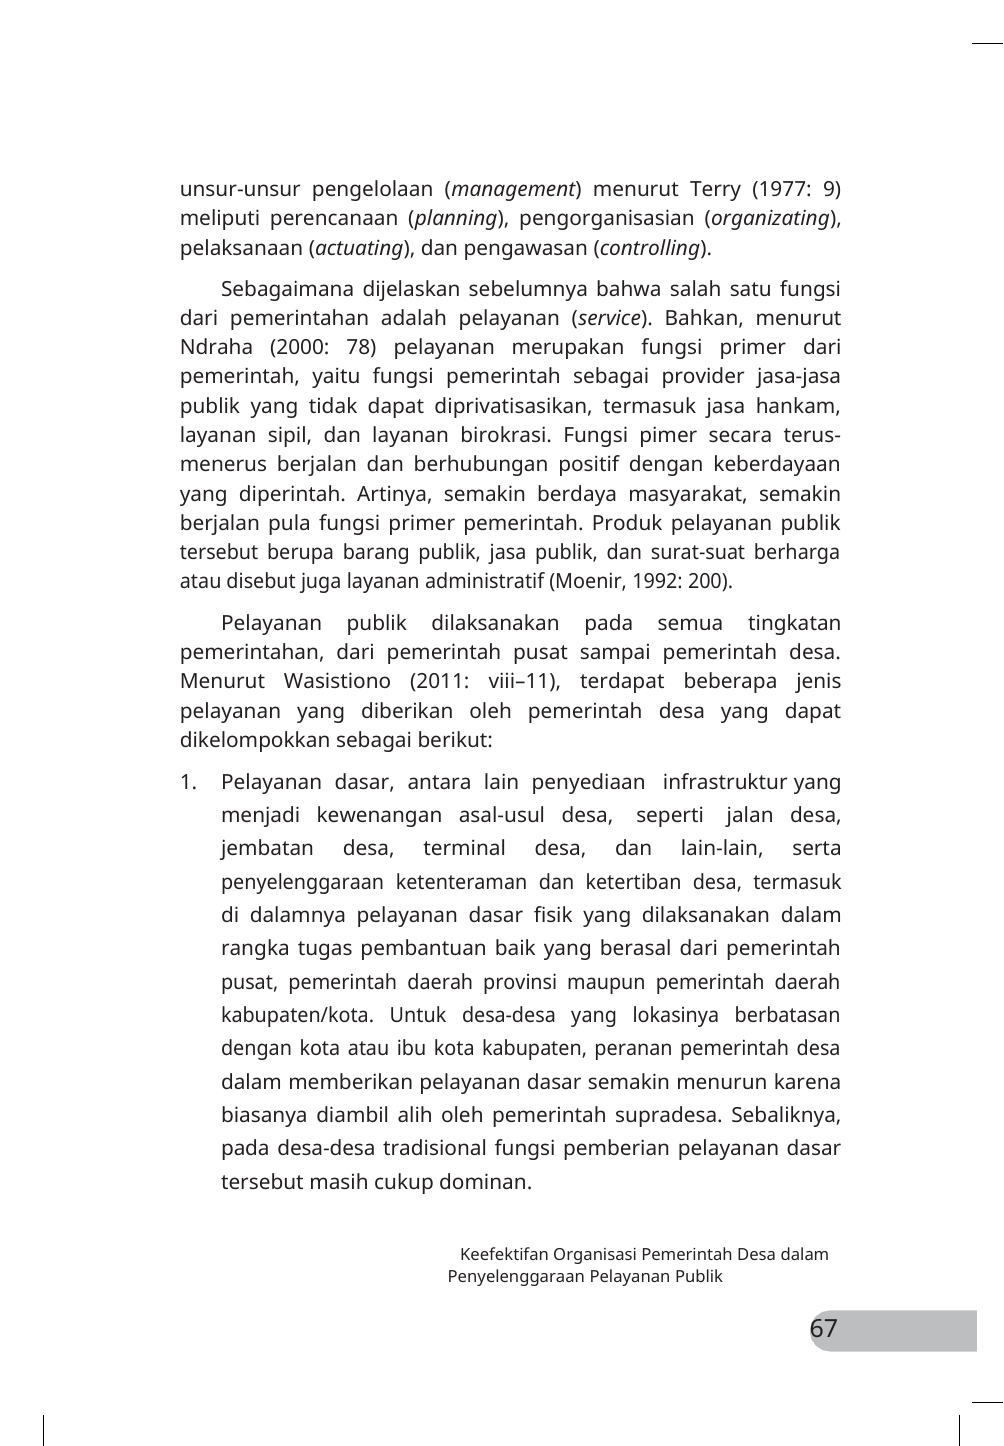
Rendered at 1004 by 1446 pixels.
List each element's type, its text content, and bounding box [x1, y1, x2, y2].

text Pelayanan publik dilaksanakan pada semua tingkatan pemerintahan, dari pemerintah pusat sampai pemerintah desa. Menurut Wasistiono (2011: viii–11), terdapat beberapa jenis pelayanan yang diberikan oleh pemerintah desa yang dapat dikelompokkan sebagai berikut: [179, 608, 842, 753]
text unsur-unsur pengelolaan (management) menurut Terry (1977: 9) meliputi perencanaan (planning), pengorganisasian (organizating), pelaksanaan (actuating), dan pengawasan (controlling). [179, 174, 842, 261]
list Pelayanan dasar, antara lain penyediaan infrastruktur yang menjadi kewenangan asal-usul desa, seperti jalan desa, jembatan desa, terminal desa, dan lain-lain, serta penyelenggaraan ketenteraman dan ketertiban desa, termasuk di dalamnya pelayanan dasar fisik yang dilaksanakan dalam rangka tugas pembantuan baik yang berasal dari pemerintah pusat, pemerintah daerah provinsi maupun pemerintah daerah kabupaten/kota. Untuk desa-desa yang lokasinya berbatasan dengan kota atau ibu kota kabupaten, peranan pemerintah desa dalam memberikan pelayanan dasar semakin menurun karena biasanya diambil alih oleh pemerintah supradesa. Sebaliknya, pada desa-desa tradisional fungsi pemberian pelayanan dasar tersebut masih cukup dominan. [179, 762, 842, 1196]
text Keefektifan Organisasi Pemerintah Desa dalam Penyelenggaraan Pelayanan Publik [447, 1243, 842, 1287]
text Sebagaimana dijelaskan sebelumnya bahwa salah satu fungsi dari pemerintahan adalah pelayanan (service). Bahkan, menurut Ndraha (2000: 78) pelayanan merupakan fungsi primer dari pemerintah, yaitu fungsi pemerintah sebagai provider jasa-jasa publik yang tidak dapat diprivatisasikan, termasuk jasa hankam, layanan sipil, dan layanan birokrasi. Fungsi pimer secara terus- menerus berjalan dan berhubungan positif dengan keberdayaan yang diperintah. Artinya, semakin berdaya masyarakat, semakin berjalan pula fungsi primer pemerintah. Produk pelayanan publik tersebut berupa barang publik, jasa publik, dan surat-suat berharga atau disebut juga layanan administratif (Moenir, 1992: 200). [179, 274, 842, 595]
